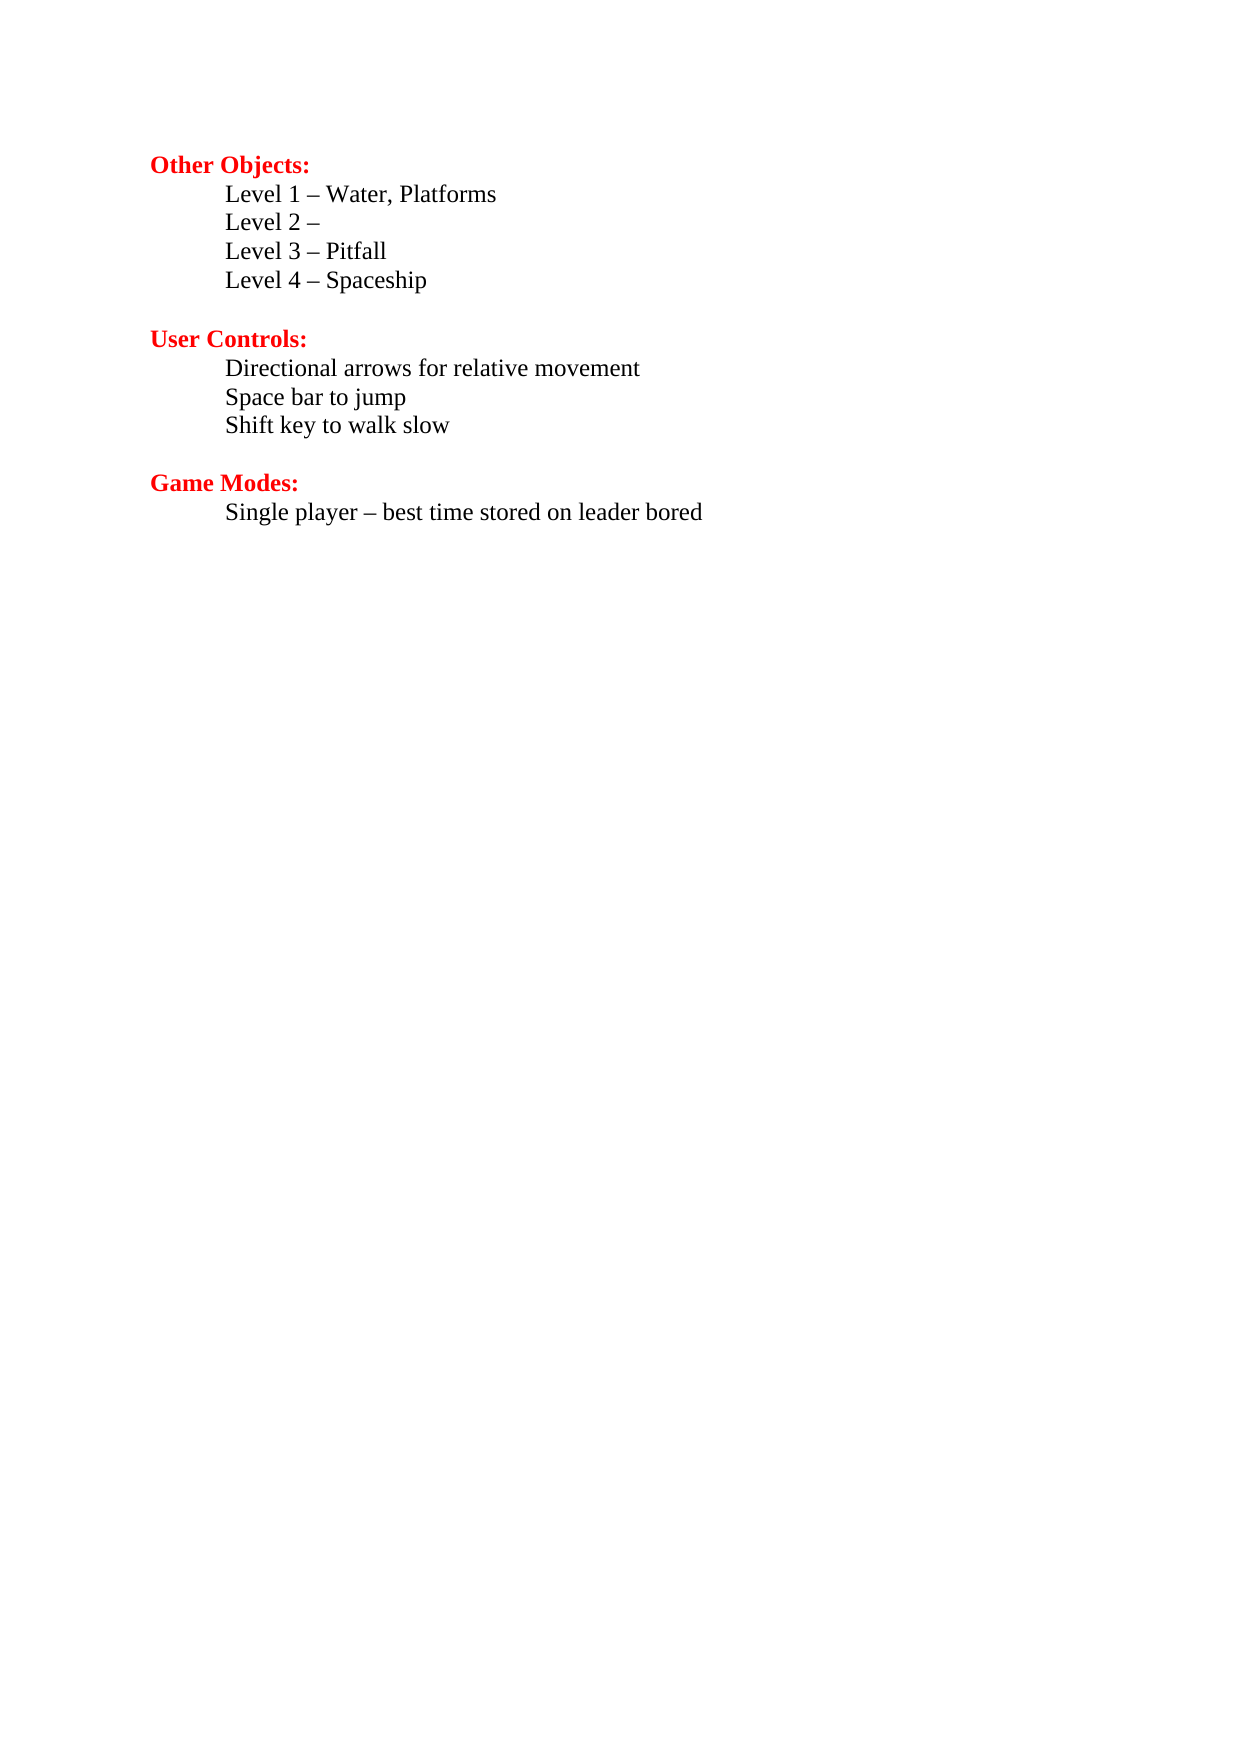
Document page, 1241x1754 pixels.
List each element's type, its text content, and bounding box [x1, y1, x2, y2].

text Single player – best time stored on leader bored [150, 497, 1090, 526]
text Shift key to walk slow [150, 411, 1090, 439]
text User Controls: [150, 324, 1090, 353]
text Level 4 – Spaceship [150, 265, 1090, 294]
text Game Modes: [150, 468, 1090, 497]
text Level 3 – Pitfall [150, 236, 1090, 265]
text Level 1 – Water, Platforms [150, 179, 1090, 207]
text Space bar to jump [150, 382, 1090, 411]
text Directional arrows for relative movement [150, 353, 1090, 382]
text Level 2 – [150, 207, 1090, 236]
text Other Objects: [150, 150, 1090, 179]
